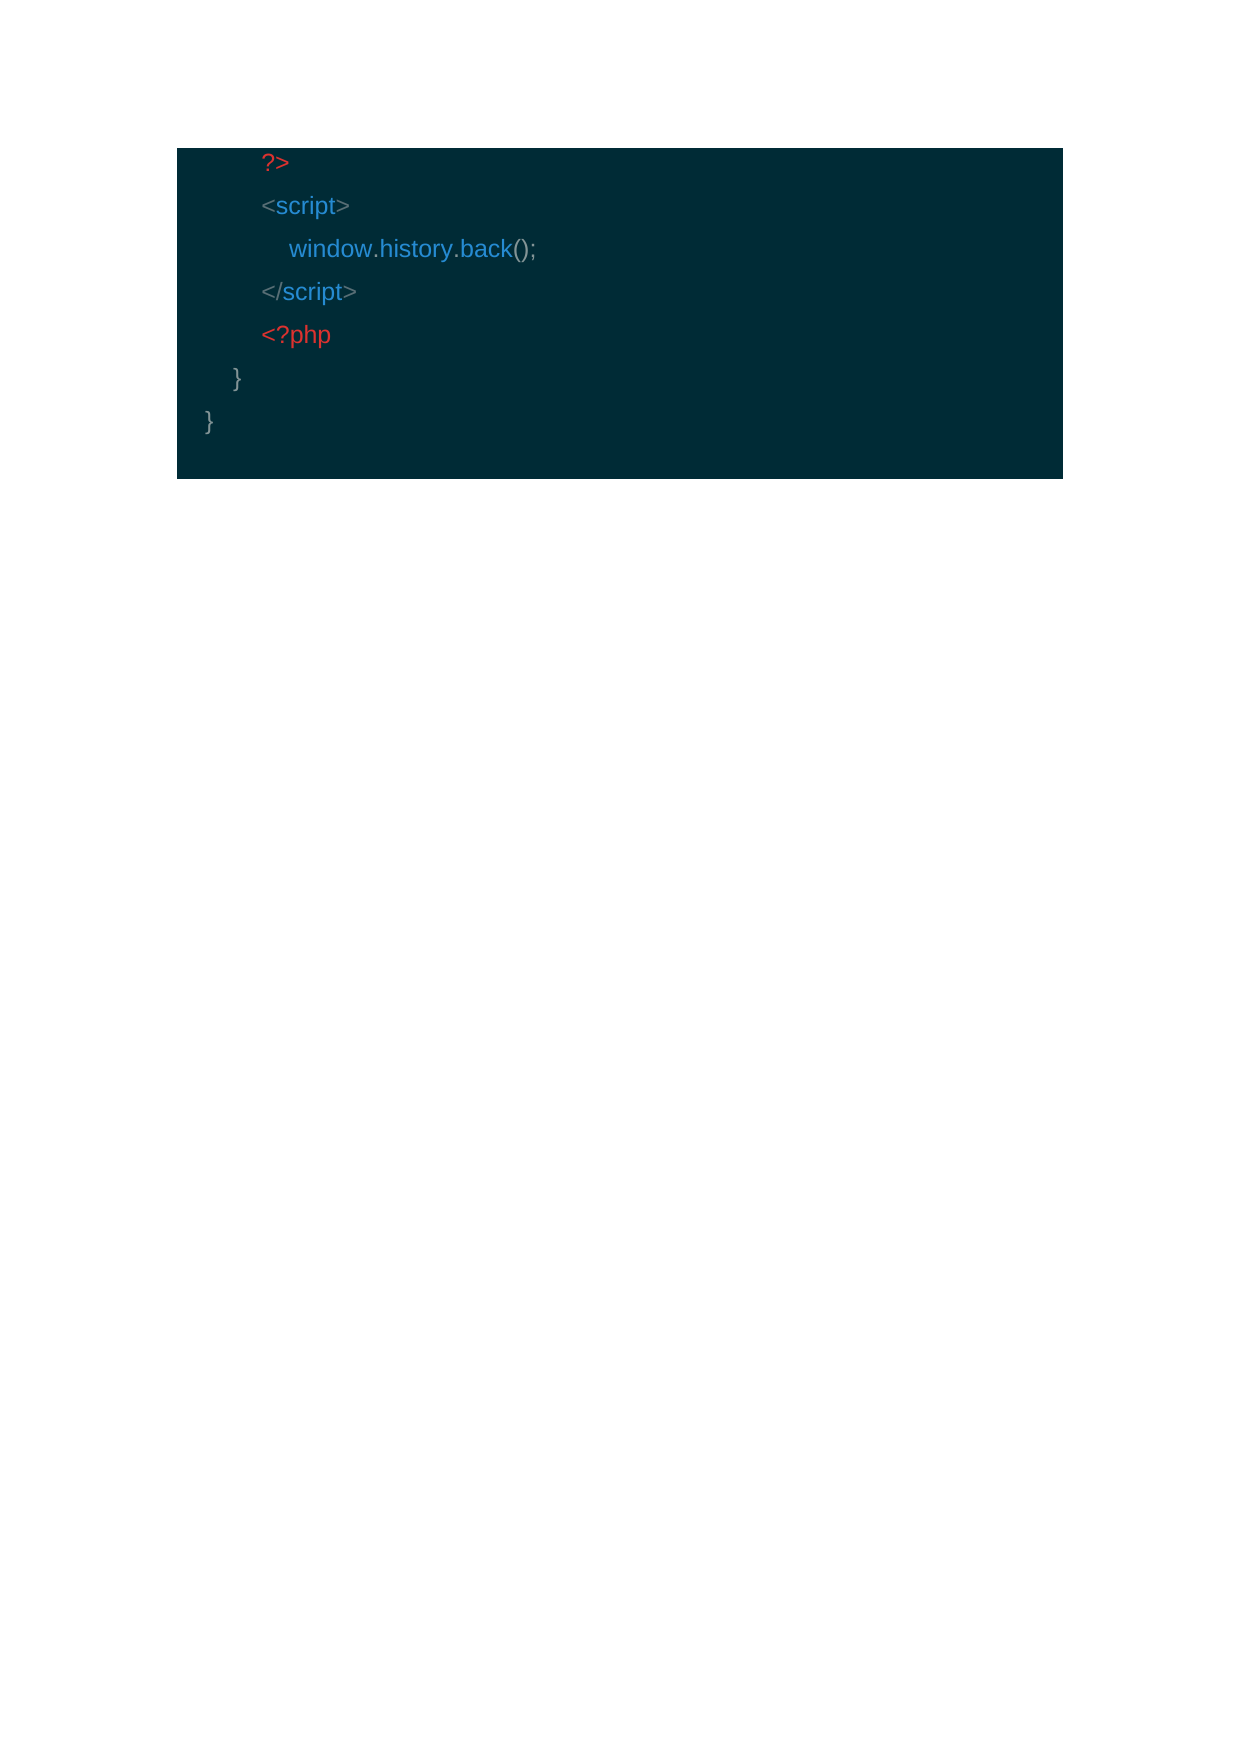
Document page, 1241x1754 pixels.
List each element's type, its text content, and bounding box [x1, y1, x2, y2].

text </script> [177, 277, 1063, 306]
text <script> [177, 191, 1063, 219]
text <?php [177, 320, 1063, 349]
text window.history.back(); [177, 234, 1063, 263]
text } [177, 406, 1063, 435]
text ?> [177, 148, 1063, 176]
text } [177, 363, 1063, 392]
